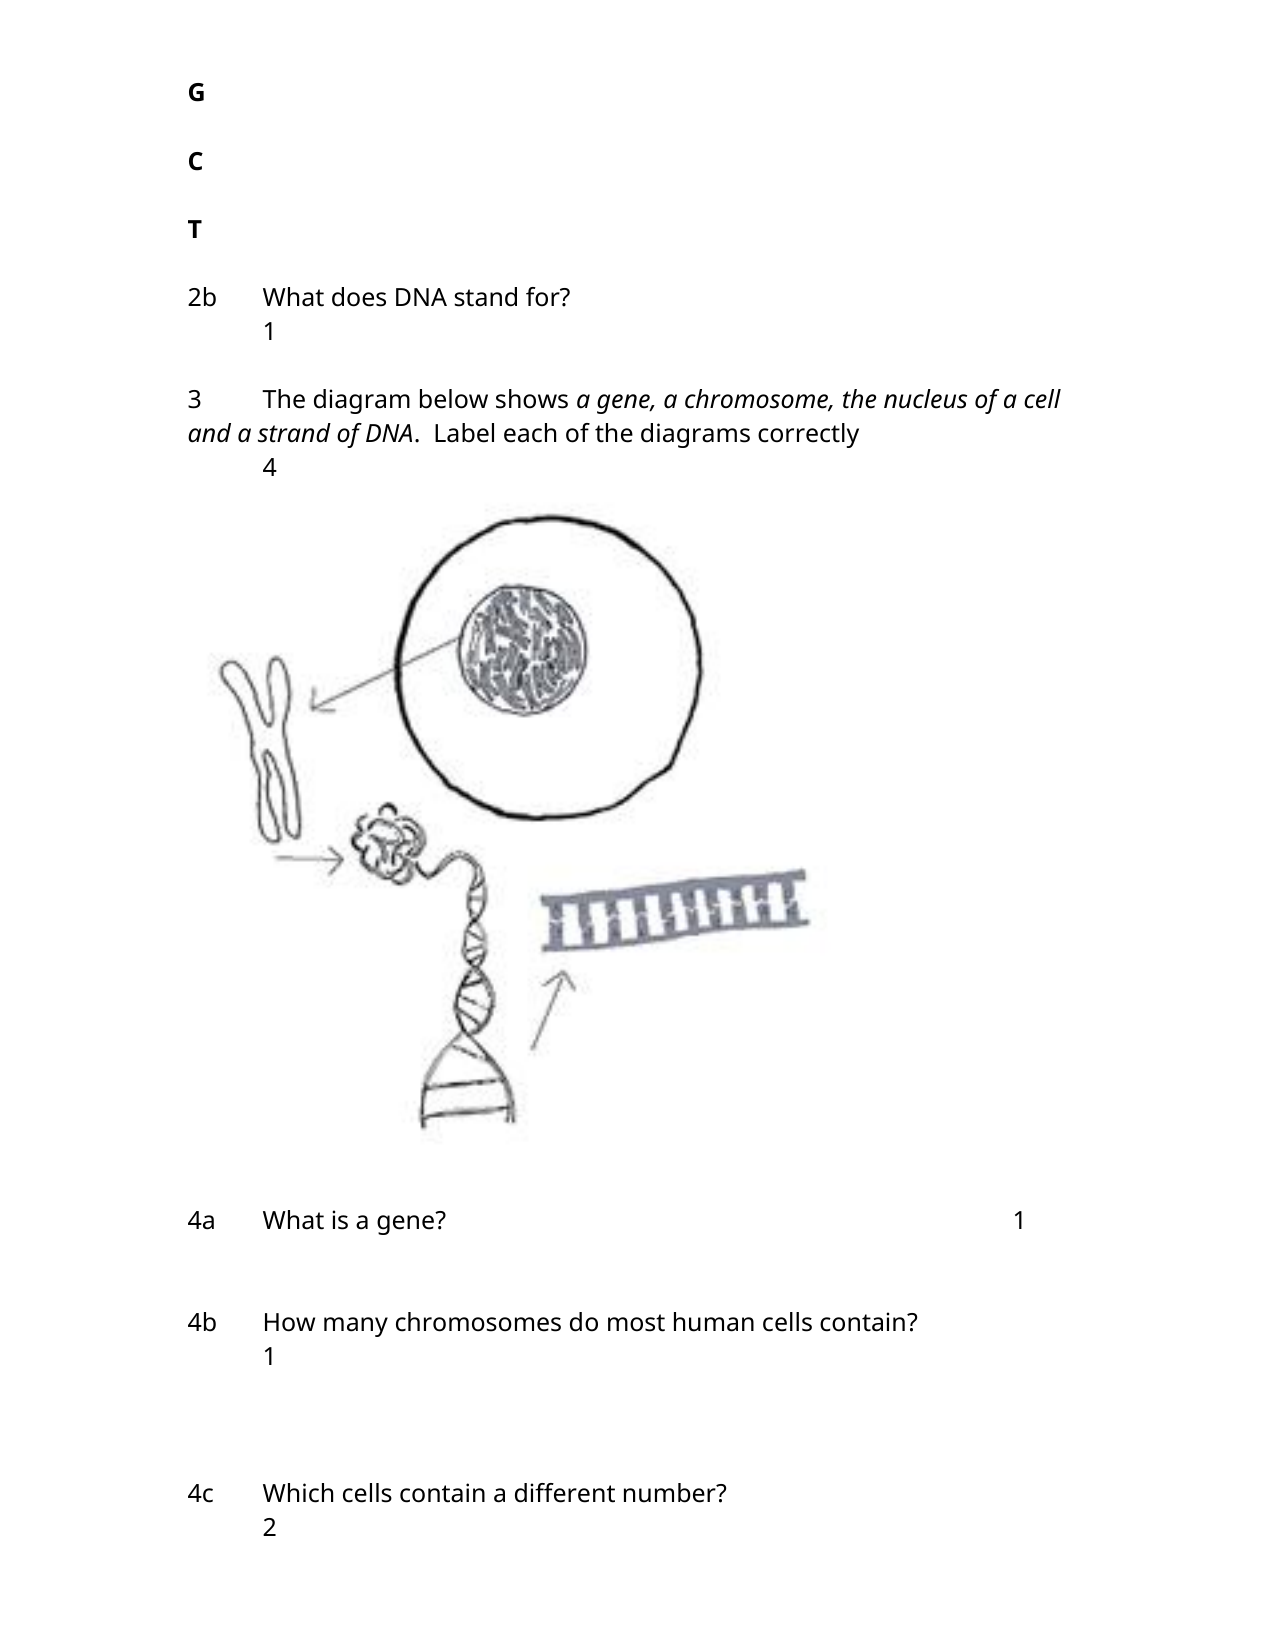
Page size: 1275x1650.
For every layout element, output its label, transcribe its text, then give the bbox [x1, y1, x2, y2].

picture [187, 483, 849, 1174]
text T [187, 211, 1087, 245]
text 4a What is a gene? 1 [187, 1203, 1087, 1237]
text 3 The diagram below shows a gene, a chromosome, the nucleus of a cell and a strand of DNA. Label each of the diagrams correctly 4 [187, 382, 1087, 484]
text 4c Which cells contain a different number? 2 [187, 1475, 1087, 1543]
text G [187, 75, 1087, 109]
text 2b What does DNA stand for? 1 [187, 279, 1087, 347]
text C [187, 143, 1087, 177]
text 4b How many chromosomes do most human cells contain? 1 [187, 1305, 1087, 1373]
